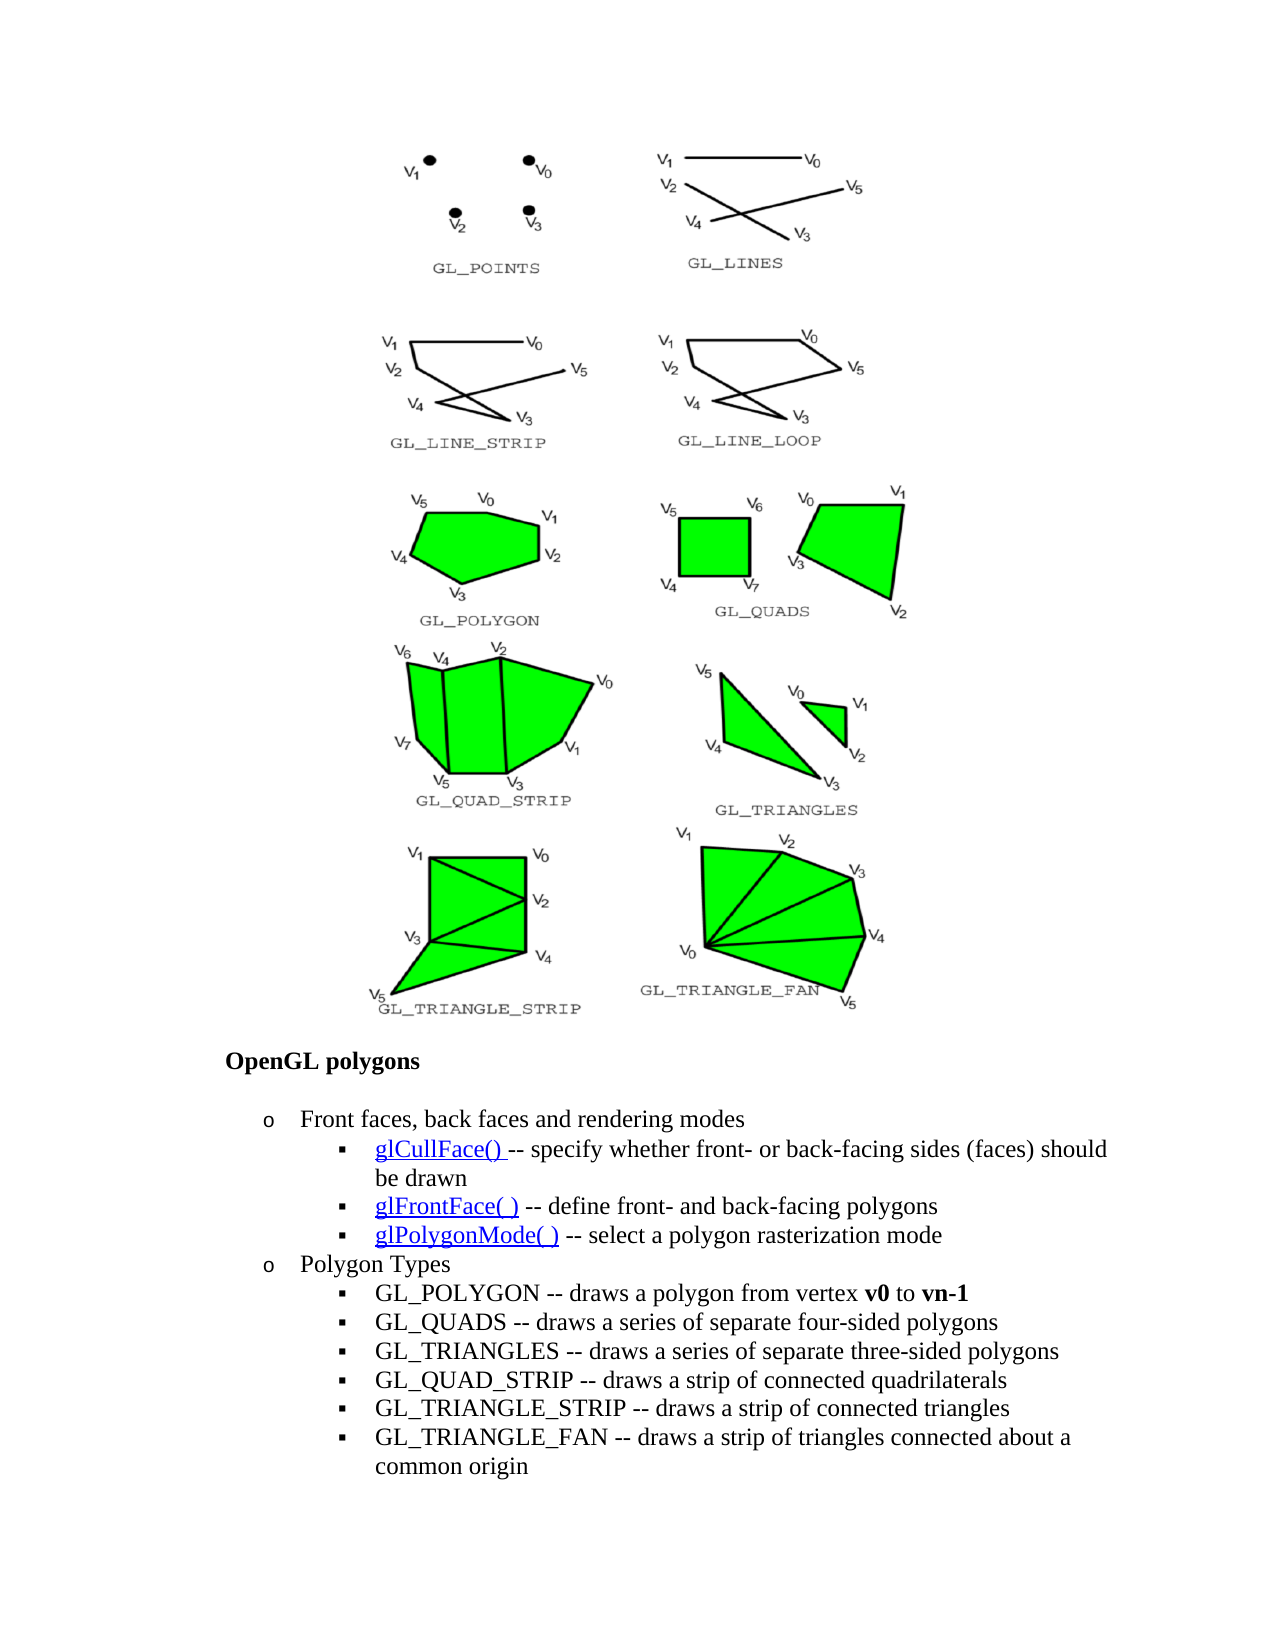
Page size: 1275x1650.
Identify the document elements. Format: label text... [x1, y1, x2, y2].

list GL_TRIANGLE_FAN -- draws a strip of triangles connected about a common origin [337, 1422, 1125, 1480]
list glPolygonMode( ) -- select a polygon rasterization mode [337, 1220, 1125, 1249]
list GL_TRIANGLES -- draws a series of separate three-sided polygons [337, 1336, 1125, 1365]
list GL_QUADS -- draws a series of separate four-sided polygons [337, 1307, 1125, 1336]
list GL_TRIANGLE_STRIP -- draws a strip of connected triangles [337, 1393, 1125, 1422]
list glCullFace() -- specify whether front- or back-facing sides (faces) should be drawn [337, 1134, 1125, 1191]
list Polygon Types [262, 1249, 1125, 1278]
list GL_POLYGON -- draws a polygon from vertex v0 to vn-1 [337, 1278, 1125, 1307]
picture [329, 150, 946, 1018]
text OpenGL polygons [225, 1046, 1125, 1075]
list glFrontFace( ) -- define front- and back-facing polygons [337, 1191, 1125, 1220]
list Front faces, back faces and rendering modes [262, 1104, 1125, 1134]
list GL_QUAD_STRIP -- draws a strip of connected quadrilaterals [337, 1365, 1125, 1393]
